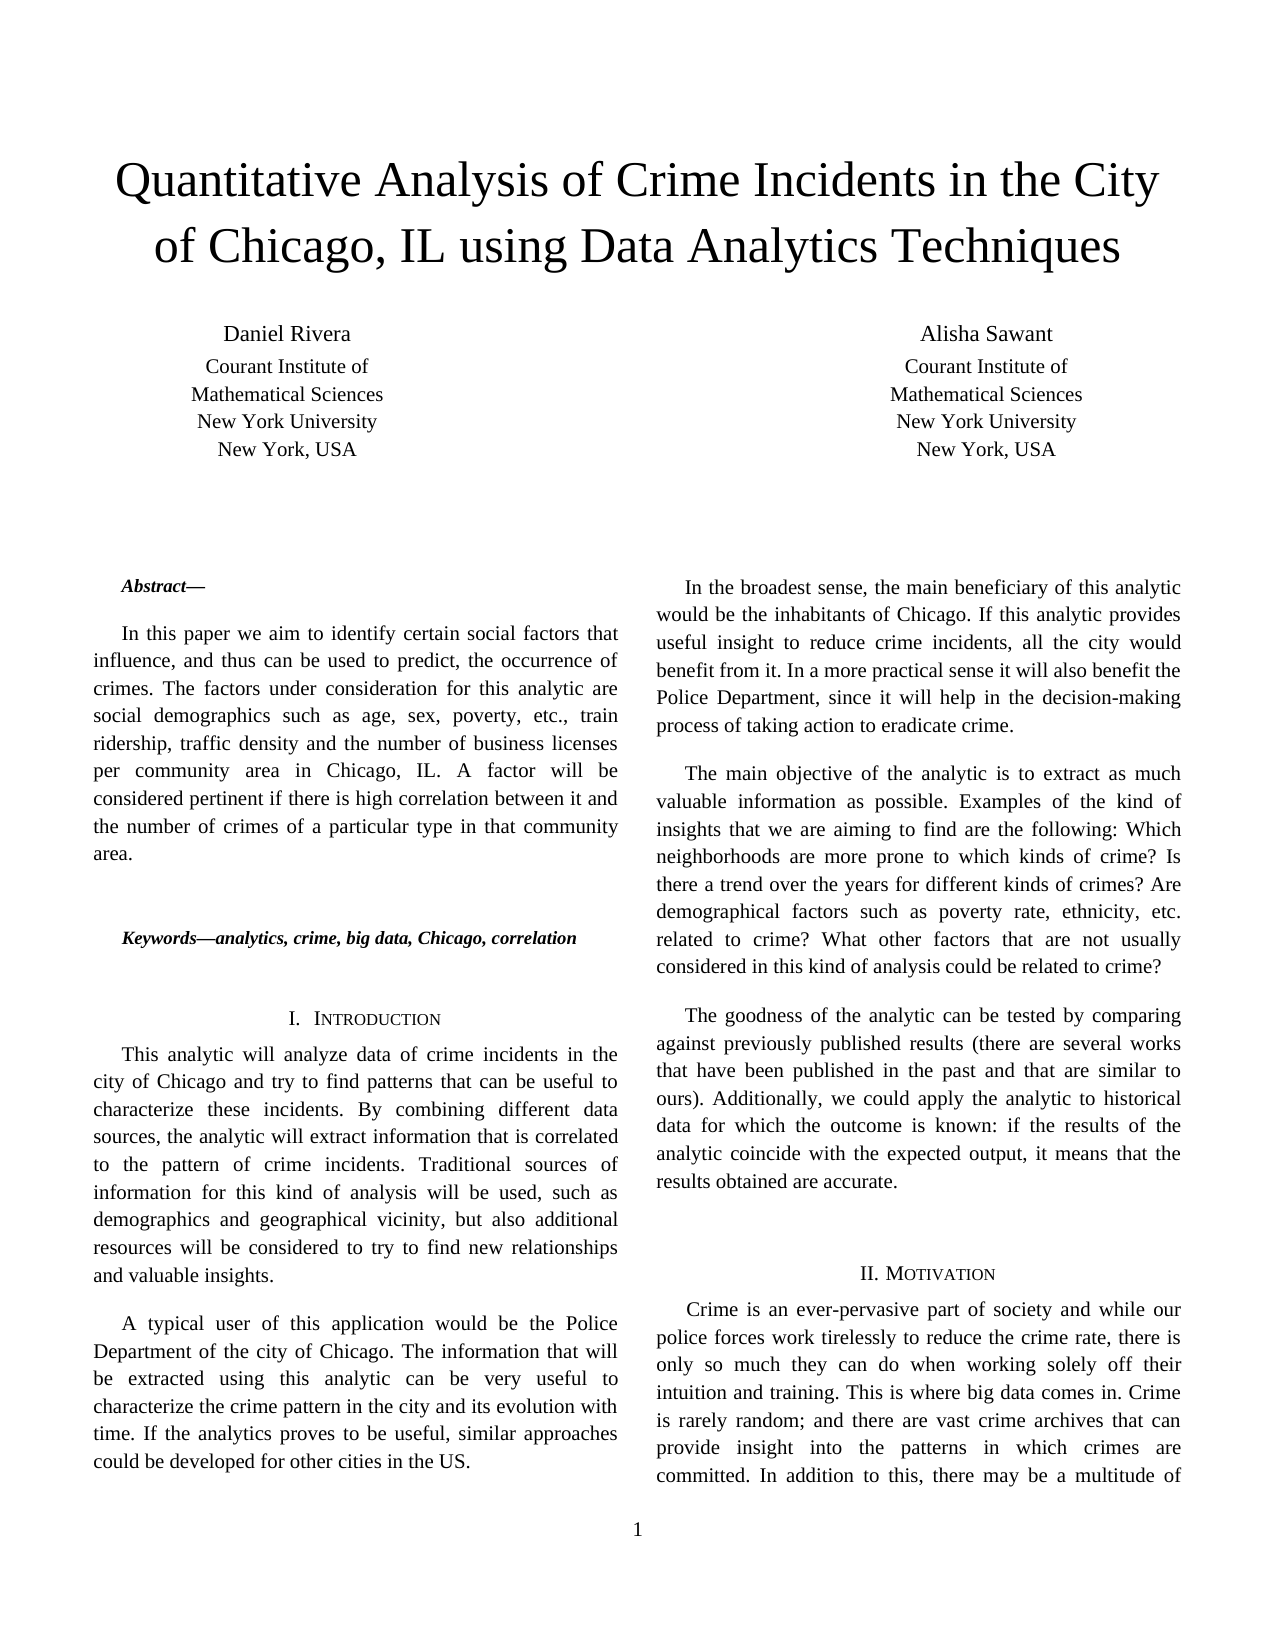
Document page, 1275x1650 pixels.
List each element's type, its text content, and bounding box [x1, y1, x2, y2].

text A typical user of this application would be the Police Department of the city of Chicago. The information that will be extracted using this analytic can be very useful to characterize the crime pattern in the city and its evolution with time. If the analytics proves to be useful, similar approaches could be developed for other cities in the US. [93, 1311, 619, 1473]
text New York University [168, 409, 406, 433]
text The main objective of the analytic is to extract as much valuable information as possible. Examples of the kind of insights that we are aiming to find are the following: Which neighborhoods are more prone to which kinds of crime? Is there a trend over the years for different kinds of crimes? Are demographical factors such as poverty rate, ethnicity, etc. related to crime? What other factors that are not usually considered in this kind of analysis could be related to crime? [656, 761, 1182, 978]
text Courant Institute of Mathematical Sciences [869, 354, 1103, 406]
text Abstract— [93, 575, 619, 596]
text This analytic will analyze data of crime incidents in the city of Chicago and try to find patterns that can be useful to characterize these incidents. By combining different data sources, the analytic will extract information that is correlated to the pattern of crime incidents. Traditional sources of information for this kind of analysis will be used, such as demographics and geographical vicinity, but also additional resources will be considered to try to find new relationships and valuable insights. [93, 1042, 619, 1287]
text New York, USA [168, 437, 406, 461]
text Alisha Sawant [869, 319, 1103, 346]
text Keywords—analytics, crime, big data, Chicago, correlation [93, 927, 619, 948]
text In this paper we aim to identify certain social factors that influence, and thus can be used to predict, the occurrence of crimes. The factors under consideration for this analytic are social demographics such as age, sex, poverty, etc., train ridership, traffic density and the number of business licenses per community area in Chicago, IL. A factor will be considered pertinent if there is high correlation between it and the number of crimes of a particular type in that community area. [93, 620, 619, 865]
subtitle Motivation [673, 1261, 1182, 1285]
subtitle Introduction [110, 1006, 619, 1030]
text Daniel Rivera [168, 319, 406, 346]
text The goodness of the analytic can be tested by comparing against previously published results (there are several works that have been published in the past and that are similar to ours). Additionally, we could apply the analytic to historical data for which the outcome is known: if the results of the analytic coincide with the expected output, it means that the results obtained are accurate. [656, 1003, 1182, 1193]
text New York, USA [869, 437, 1103, 461]
text In the broadest sense, the main beneficiary of this analytic would be the inhabitants of Chicago. If this analytic provides useful insight to reduce crime incidents, all the city would benefit from it. In a more practical sense it will also benefit the Police Department, since it will help in the decision-making process of taking action to eradicate crime. [656, 575, 1182, 737]
text Courant Institute of Mathematical Sciences [168, 354, 406, 406]
text New York University [869, 409, 1103, 433]
text Quantitative Analysis of Crime Incidents in the City of Chicago, IL using Data Analytics Techniques [93, 150, 1182, 273]
